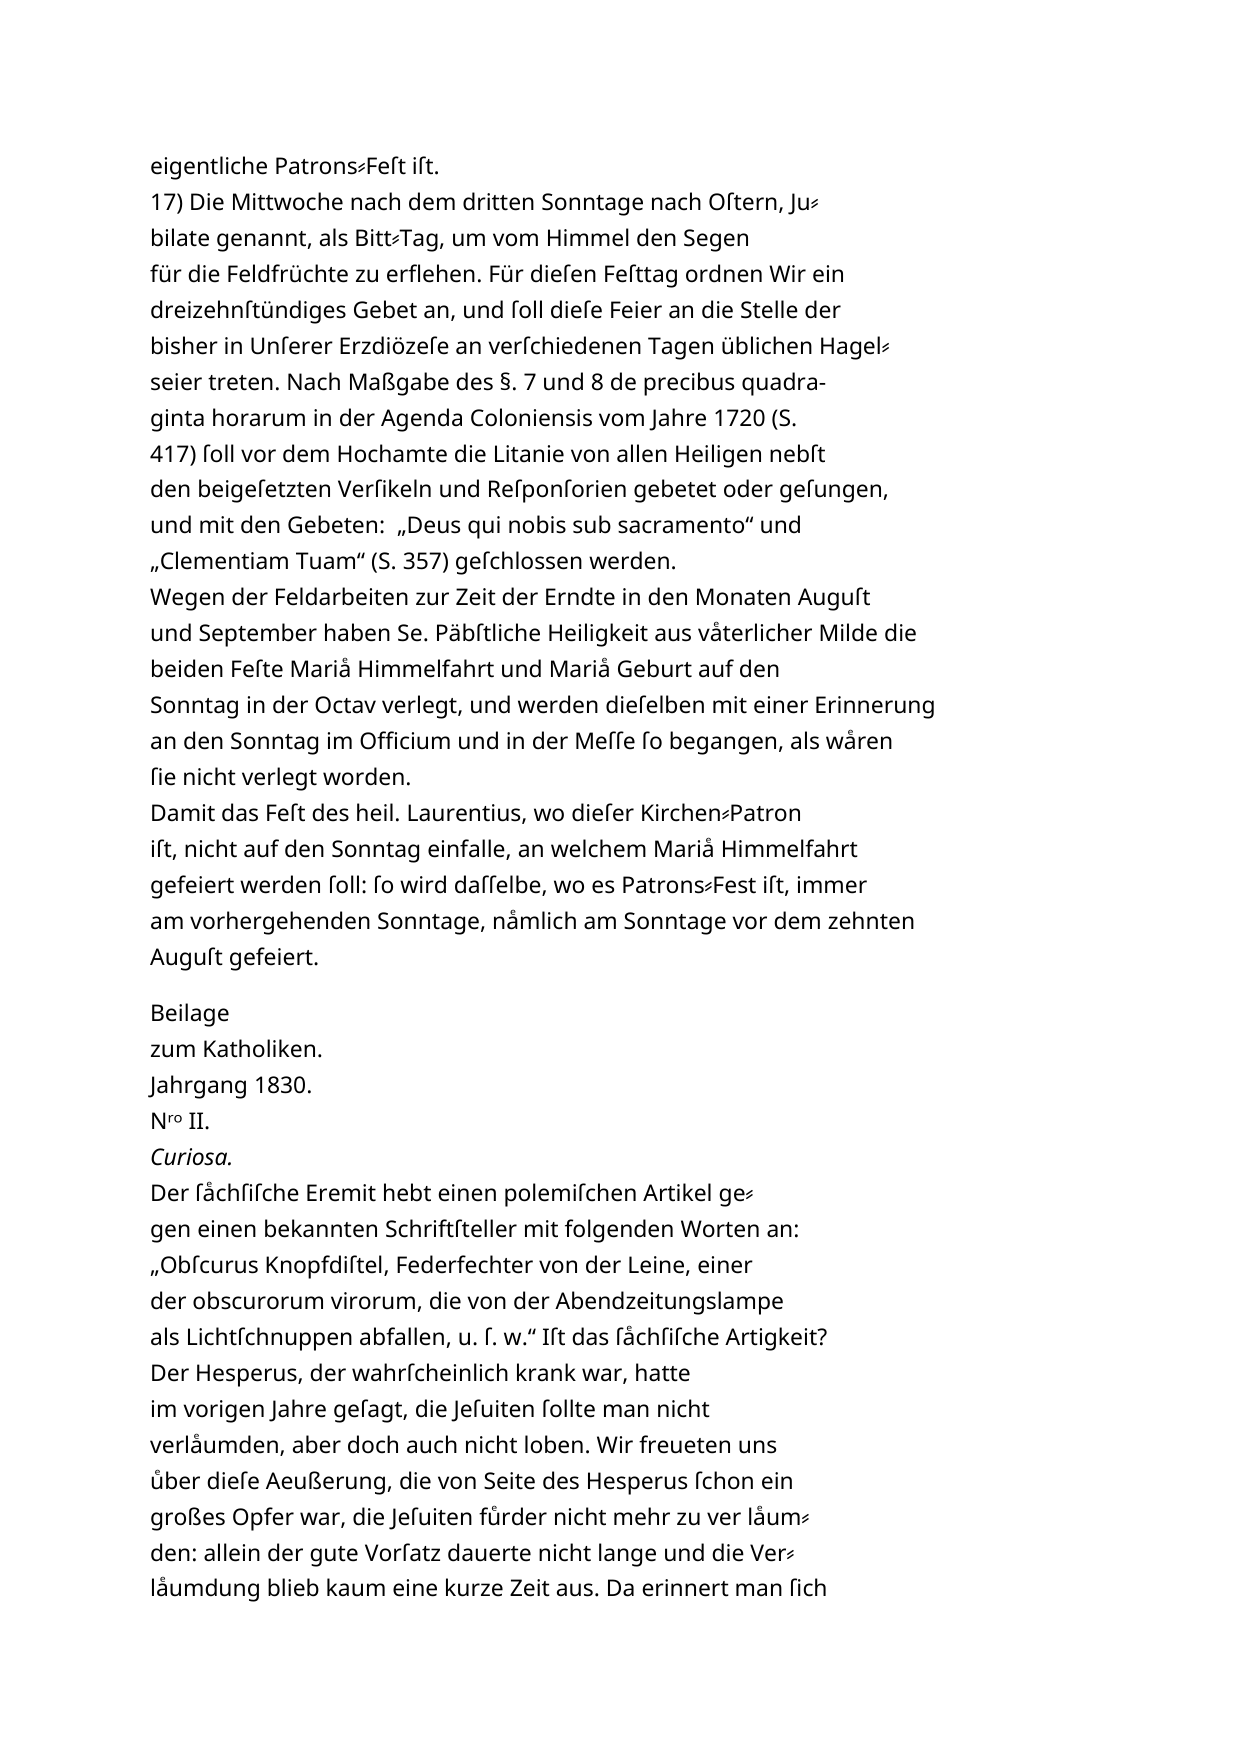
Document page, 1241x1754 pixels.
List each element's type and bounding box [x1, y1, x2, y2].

text [150, 997, 1090, 1604]
text [150, 150, 1090, 972]
